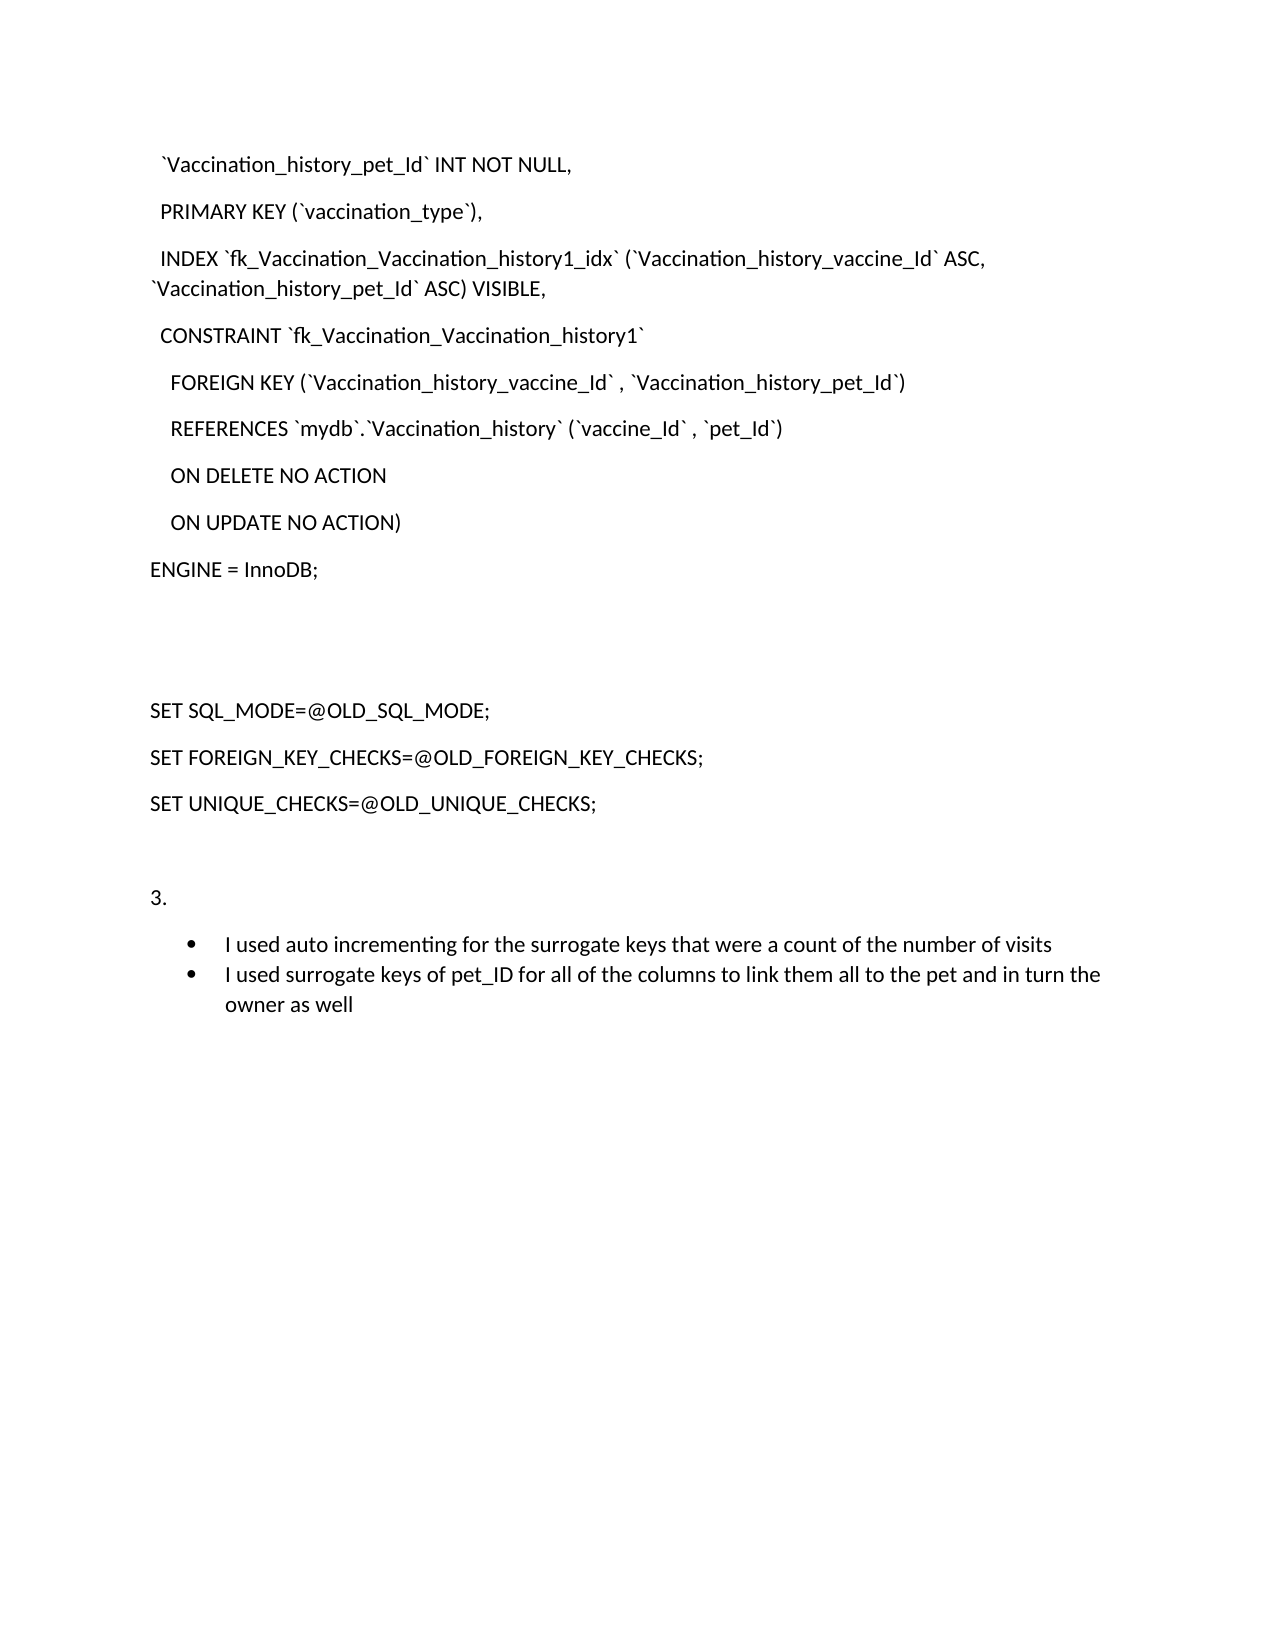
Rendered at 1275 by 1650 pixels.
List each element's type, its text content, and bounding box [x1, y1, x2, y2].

text FOREIGN KEY (`Vaccination_history_vaccine_Id` , `Vaccination_history_pet_Id`) [150, 368, 1125, 396]
list I used auto incrementing for the surrogate keys that were a count of the number of visits [187, 930, 1125, 958]
text 3. [150, 883, 1125, 911]
text REFERENCES `mydb`.`Vaccination_history` (`vaccine_Id` , `pet_Id`) [150, 414, 1125, 443]
list I used surrogate keys of pet_ID for all of the columns to link them all to the pet and in turn the owner as well [187, 960, 1125, 1019]
text CONSTRAINT `fk_Vaccination_Vaccination_history1` [150, 321, 1125, 349]
text SET FOREIGN_KEY_CHECKS=@OLD_FOREIGN_KEY_CHECKS; [150, 743, 1125, 771]
text ON DELETE NO ACTION [150, 461, 1125, 489]
text PRIMARY KEY (`vaccination_type`), [150, 197, 1125, 225]
text SET SQL_MODE=@OLD_SQL_MODE; [150, 696, 1125, 724]
text `Vaccination_history_pet_Id` INT NOT NULL, [150, 150, 1125, 178]
text ENGINE = InnoDB; [150, 555, 1125, 583]
text ON UPDATE NO ACTION) [150, 508, 1125, 536]
text INDEX `fk_Vaccination_Vaccination_history1_idx` (`Vaccination_history_vaccine_Id` ASC, `Vaccination_history_pet_Id` ASC) VISIBLE, [150, 244, 1125, 302]
text SET UNIQUE_CHECKS=@OLD_UNIQUE_CHECKS; [150, 789, 1125, 818]
